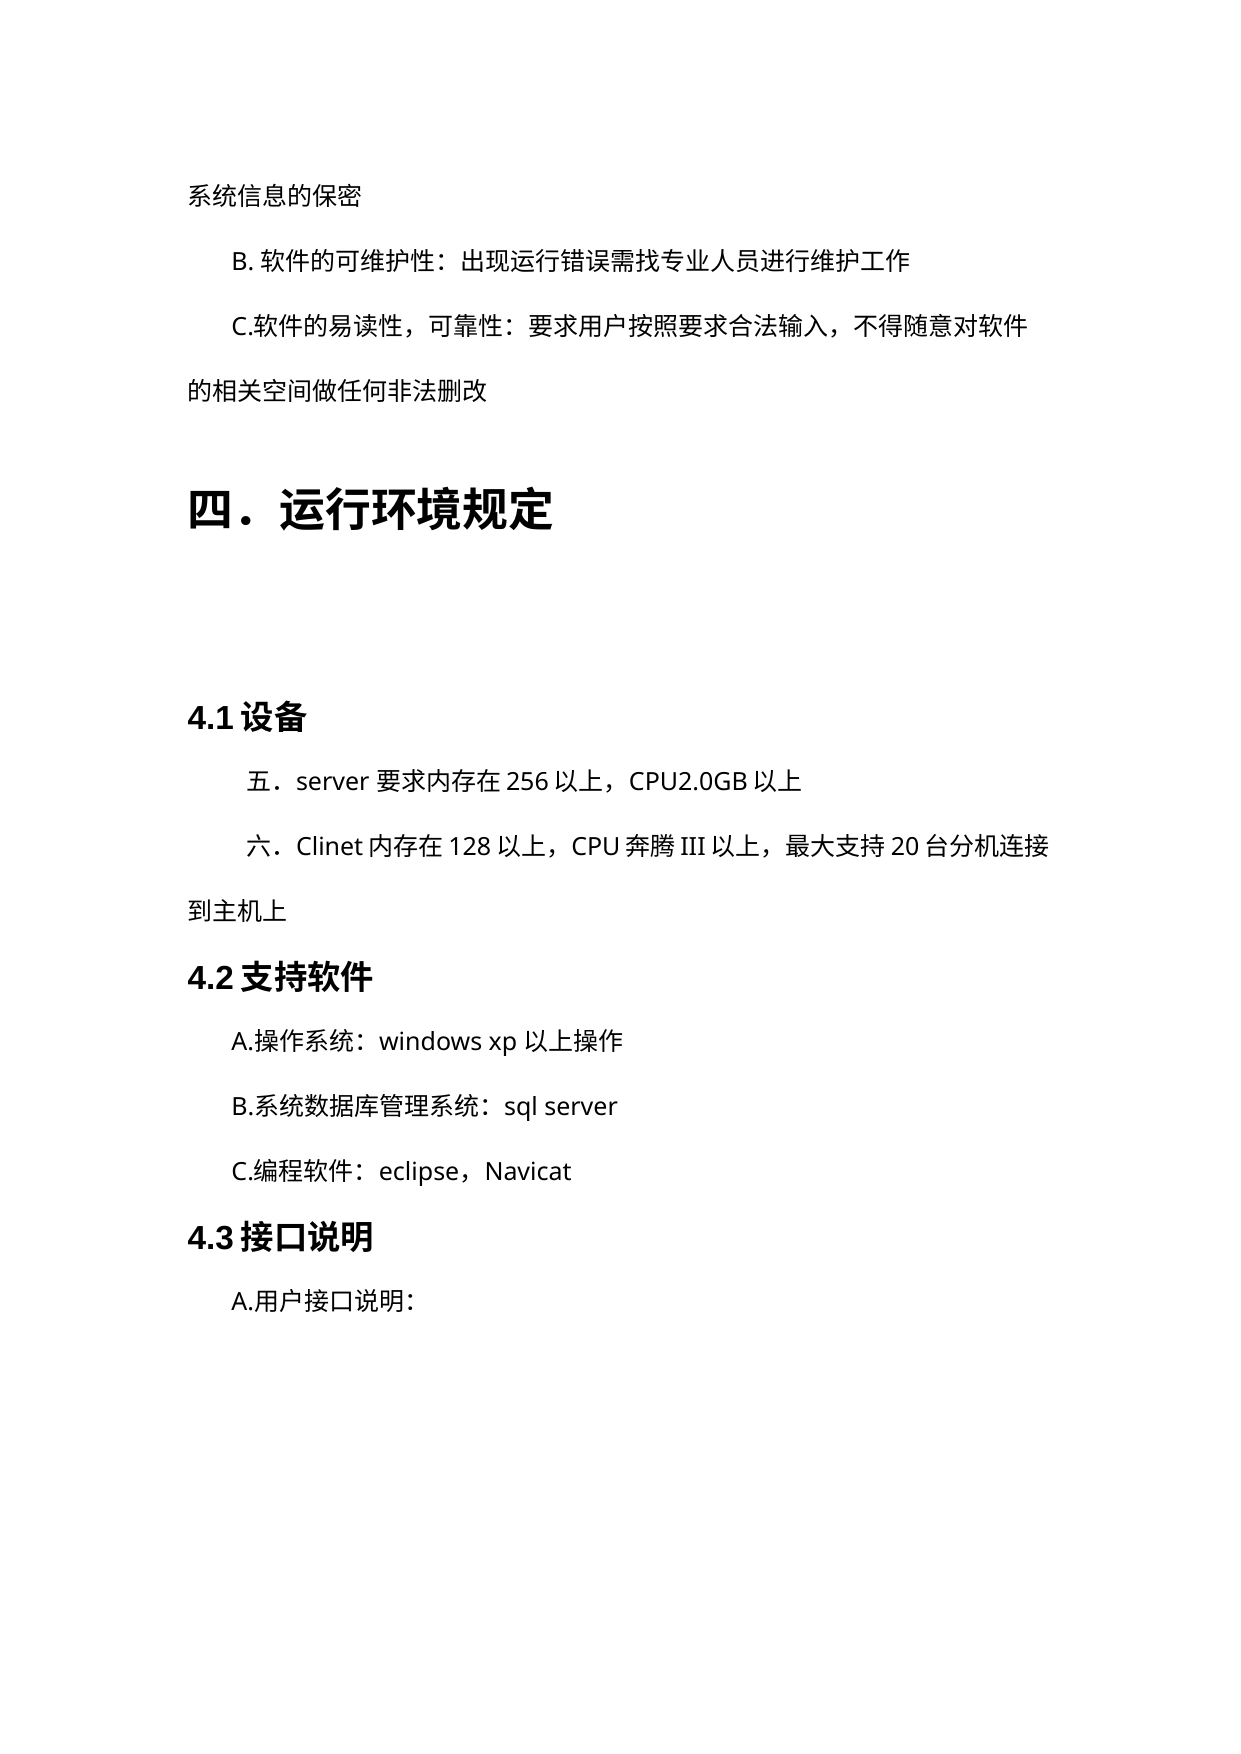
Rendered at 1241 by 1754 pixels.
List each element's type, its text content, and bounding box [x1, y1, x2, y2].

text C.编程软件：eclipse，Navicat [187, 1137, 1053, 1202]
text A.操作系统：windows xp 以上操作 [187, 1007, 1053, 1072]
subtitle 四．运行环境规定 [187, 457, 1053, 555]
text A.单位保密要求：系统管理员需有良好的信誉和职业道德习惯，能做到对系统信息的保密 [187, 162, 1053, 227]
text 4.1设备 [187, 682, 1053, 747]
text 4.3接口说明 [187, 1202, 1053, 1267]
text B.系统数据库管理系统：sql server [187, 1072, 1053, 1137]
list server 要求内存在256以上，CPU2.0GB以上 [187, 747, 1053, 812]
text B. 软件的可维护性：出现运行错误需找专业人员进行维护工作 [187, 227, 1053, 292]
list Clinet内存在128以上，CPU奔腾III以上，最大支持20台分机连接到主机上 [187, 812, 1053, 942]
text C.软件的易读性，可靠性：要求用户按照要求合法输入，不得随意对软件的相关空间做任何非法删改 [187, 292, 1053, 422]
text 4.2支持软件 [187, 942, 1053, 1007]
text A.用户接口说明： [187, 1267, 1053, 1332]
